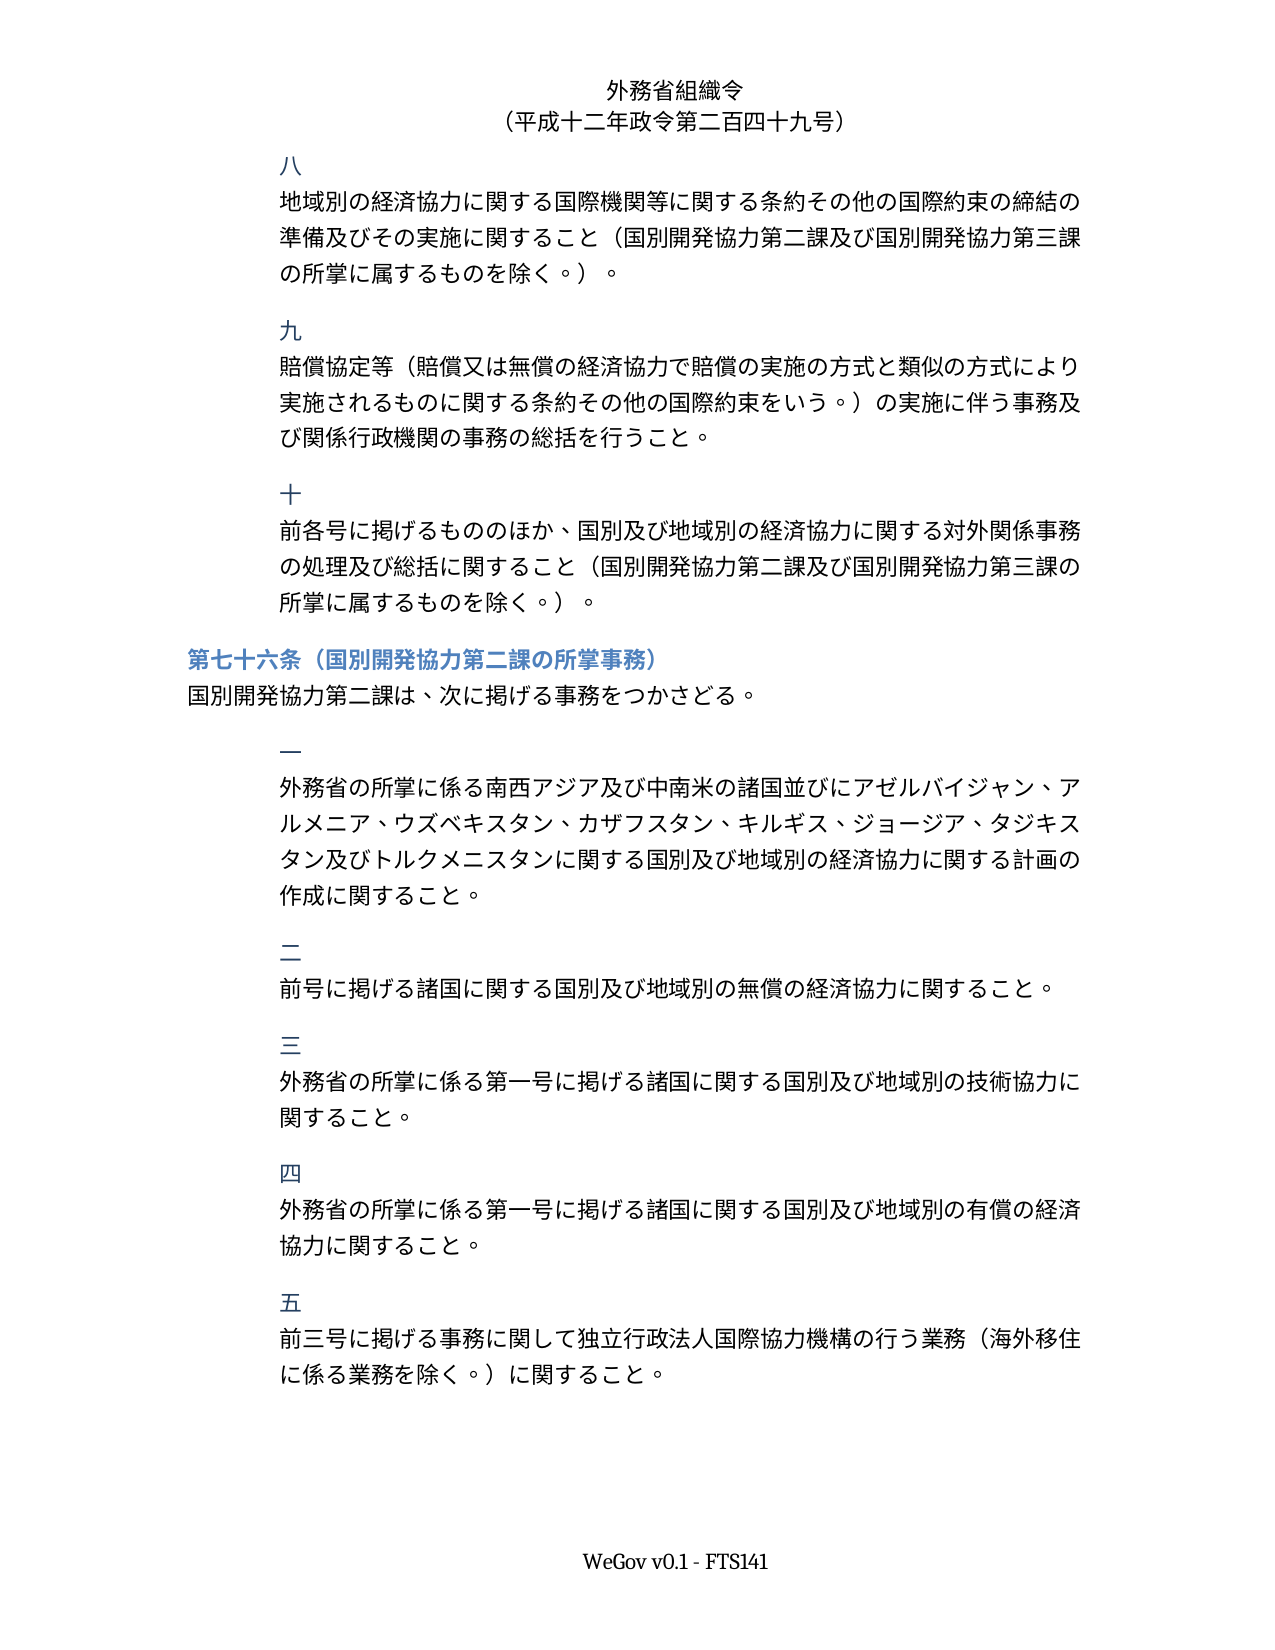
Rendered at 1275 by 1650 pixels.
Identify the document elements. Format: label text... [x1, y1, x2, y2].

subtitle 三 [279, 1030, 1087, 1061]
subtitle 九 [279, 314, 1087, 346]
text 前号に掲げる諸国に関する国別及び地域別の無償の経済協力に関すること。 [279, 973, 1087, 1004]
subtitle 二 [279, 937, 1087, 968]
text 前三号に掲げる事務に関して独立行政法人国際協力機構の行う業務（海外移住に係る業務を除く。）に関すること。 [279, 1323, 1087, 1390]
text 外務省の所掌に係る第一号に掲げる諸国に関する国別及び地域別の技術協力に関すること。 [279, 1066, 1087, 1133]
subtitle 四 [279, 1158, 1087, 1189]
subtitle 五 [279, 1287, 1087, 1318]
text 地域別の経済協力に関する国際機関等に関する条約その他の国際約束の締結の準備及びその実施に関すること（国別開発協力第二課及び国別開発協力第三課の所掌に属するものを除く。）。 [279, 186, 1087, 289]
text 国別開発協力第二課は、次に掲げる事務をつかさどる。 [187, 680, 1087, 711]
text 外務省の所掌に係る第一号に掲げる諸国に関する国別及び地域別の有償の経済協力に関すること。 [279, 1194, 1087, 1261]
subtitle 十 [279, 479, 1087, 510]
text 前各号に掲げるもののほか、国別及び地域別の経済協力に関する対外関係事務の処理及び総括に関すること（国別開発協力第二課及び国別開発協力第三課の所掌に属するものを除く。）。 [279, 515, 1087, 618]
text 外務省の所掌に係る南西アジア及び中南米の諸国並びにアゼルバイジャン、アルメニア、ウズベキスタン、カザフスタン、キルギス、ジョージア、タジキスタン及びトルクメニスタンに関する国別及び地域別の経済協力に関する計画の作成に関すること。 [279, 772, 1087, 911]
text 賠償協定等（賠償又は無償の経済協力で賠償の実施の方式と類似の方式により実施されるものに関する条約その他の国際約束をいう。）の実施に伴う事務及び関係行政機関の事務の総括を行うこと。 [279, 351, 1087, 454]
subtitle 八 [279, 150, 1087, 181]
subtitle 第七十六条（国別開発協力第二課の所掌事務） [187, 644, 1087, 675]
subtitle 一 [279, 736, 1087, 768]
